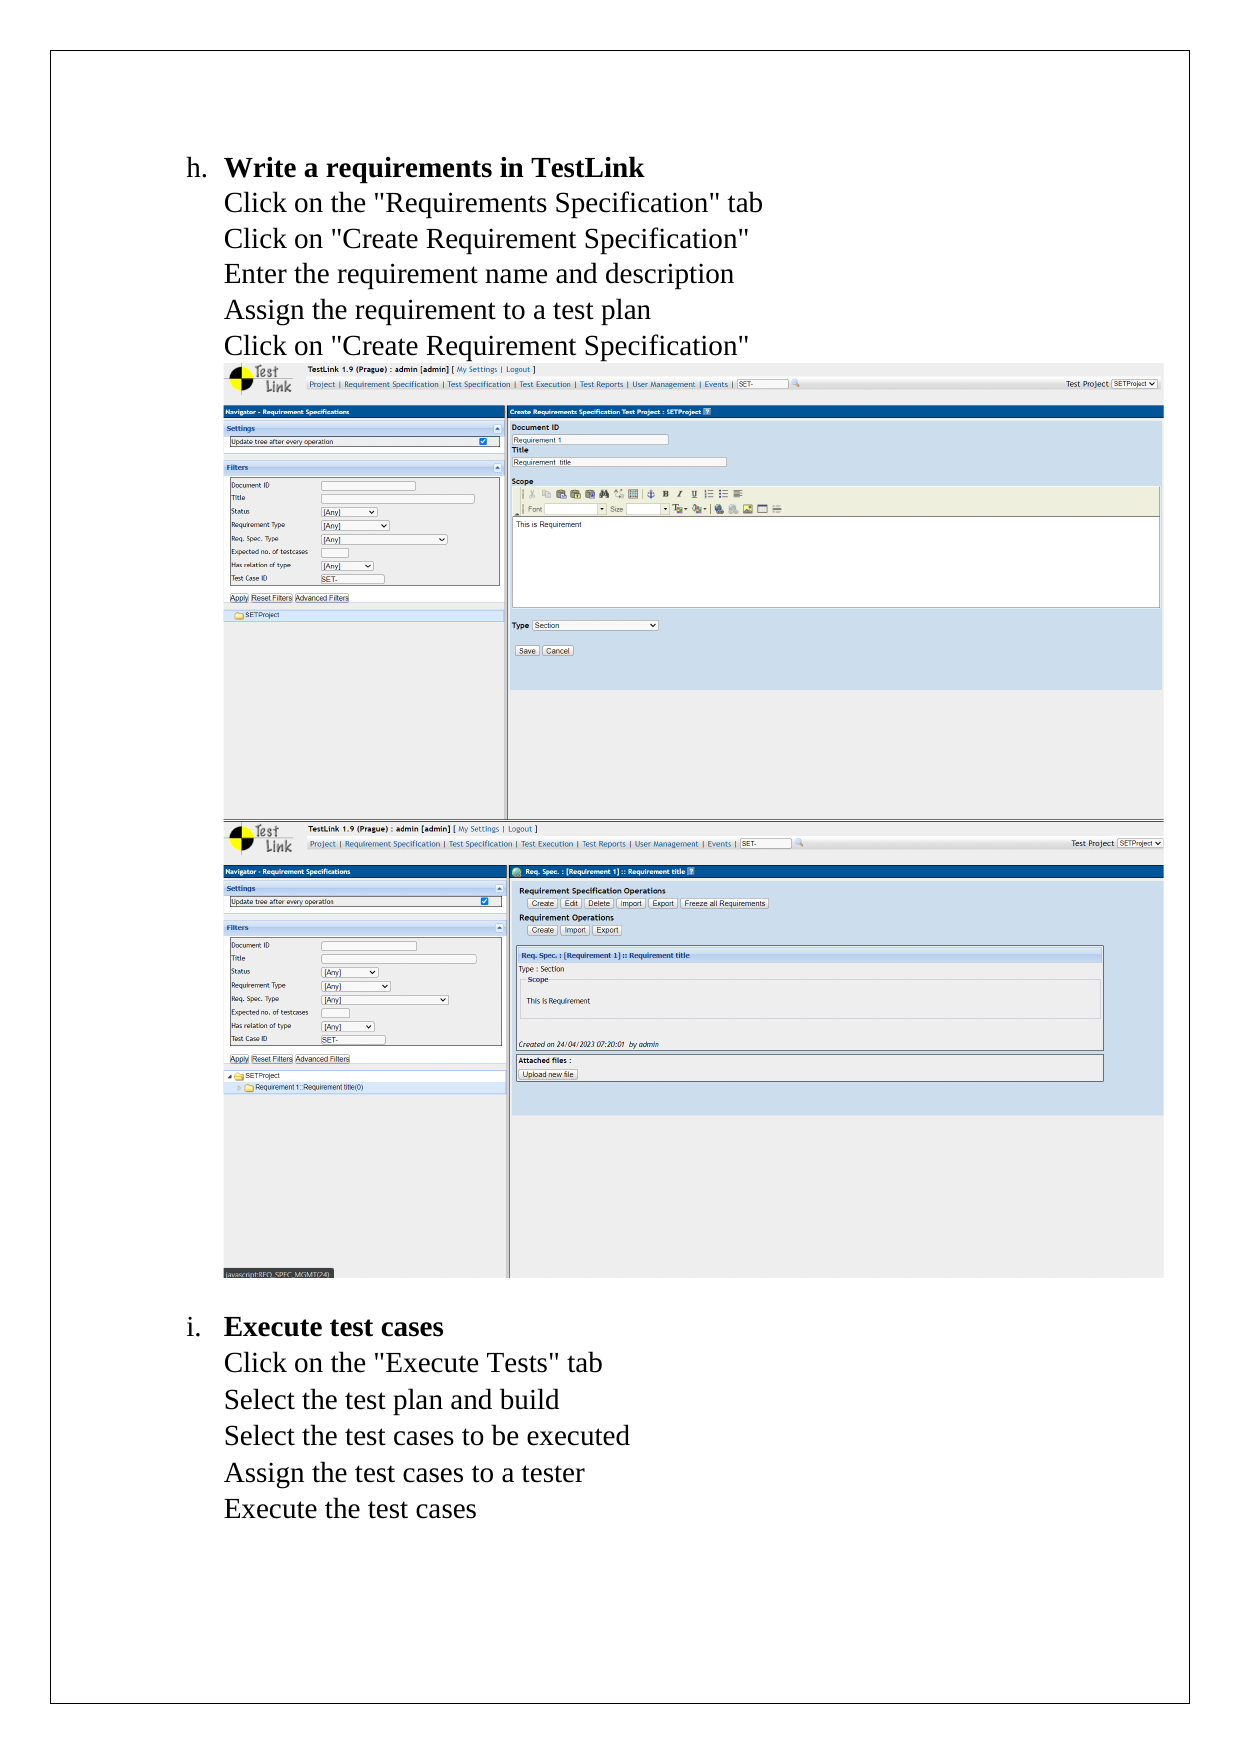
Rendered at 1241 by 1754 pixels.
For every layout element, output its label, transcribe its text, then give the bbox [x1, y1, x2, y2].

text Execute the test cases [223, 1491, 1090, 1524]
list Write a requirements in TestLink [186, 150, 1090, 183]
picture [223, 821, 1164, 1278]
text Enter the requirement name and description [223, 257, 1090, 290]
text Click on the "Execute Tests" tab [223, 1346, 1090, 1379]
text Select the test cases to be executed [223, 1418, 1090, 1452]
text Select the test plan and build [223, 1382, 1090, 1416]
list Execute test cases [186, 1309, 1090, 1343]
picture [223, 363, 1164, 820]
text Assign the requirement to a test plan [223, 292, 1090, 326]
text Click on the "Requirements Specification" tab [223, 186, 1090, 219]
text Click on "Create Requirement Specification" [223, 221, 1090, 254]
text Assign the test cases to a tester [223, 1455, 1090, 1488]
text Click on "Create Requirement Specification" [223, 328, 1090, 361]
